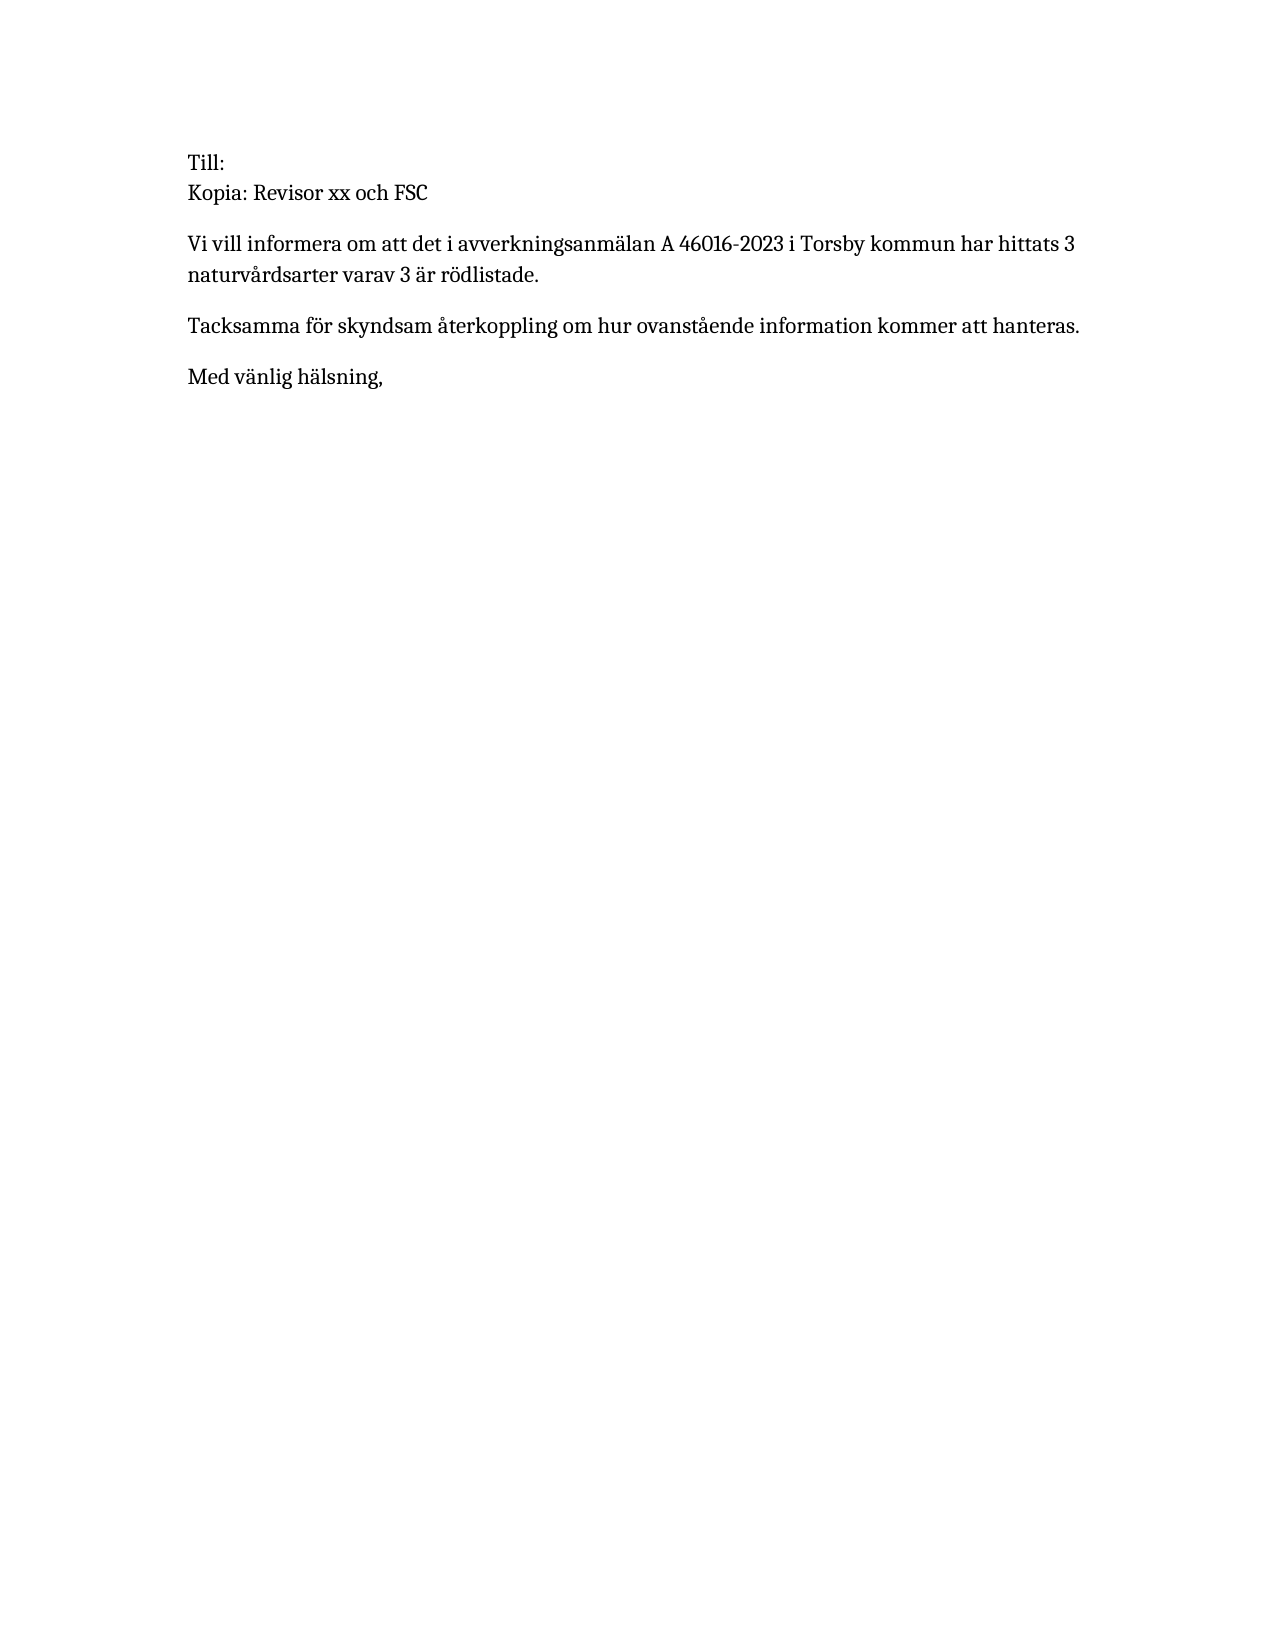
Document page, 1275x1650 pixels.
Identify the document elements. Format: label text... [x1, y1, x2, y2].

text Med vänlig hälsning, [187, 363, 1087, 420]
text Till: Kopia: Revisor xx och FSC [187, 150, 1087, 207]
text Tacksamma för skyndsam återkoppling om hur ovanstående information kommer att hanteras. [187, 312, 1087, 339]
text Vi vill informera om att det i avverkningsanmälan A 46016-2023 i Torsby kommun har hittats 3 naturvårdsarter varav 3 är rödlistade. [187, 231, 1087, 288]
